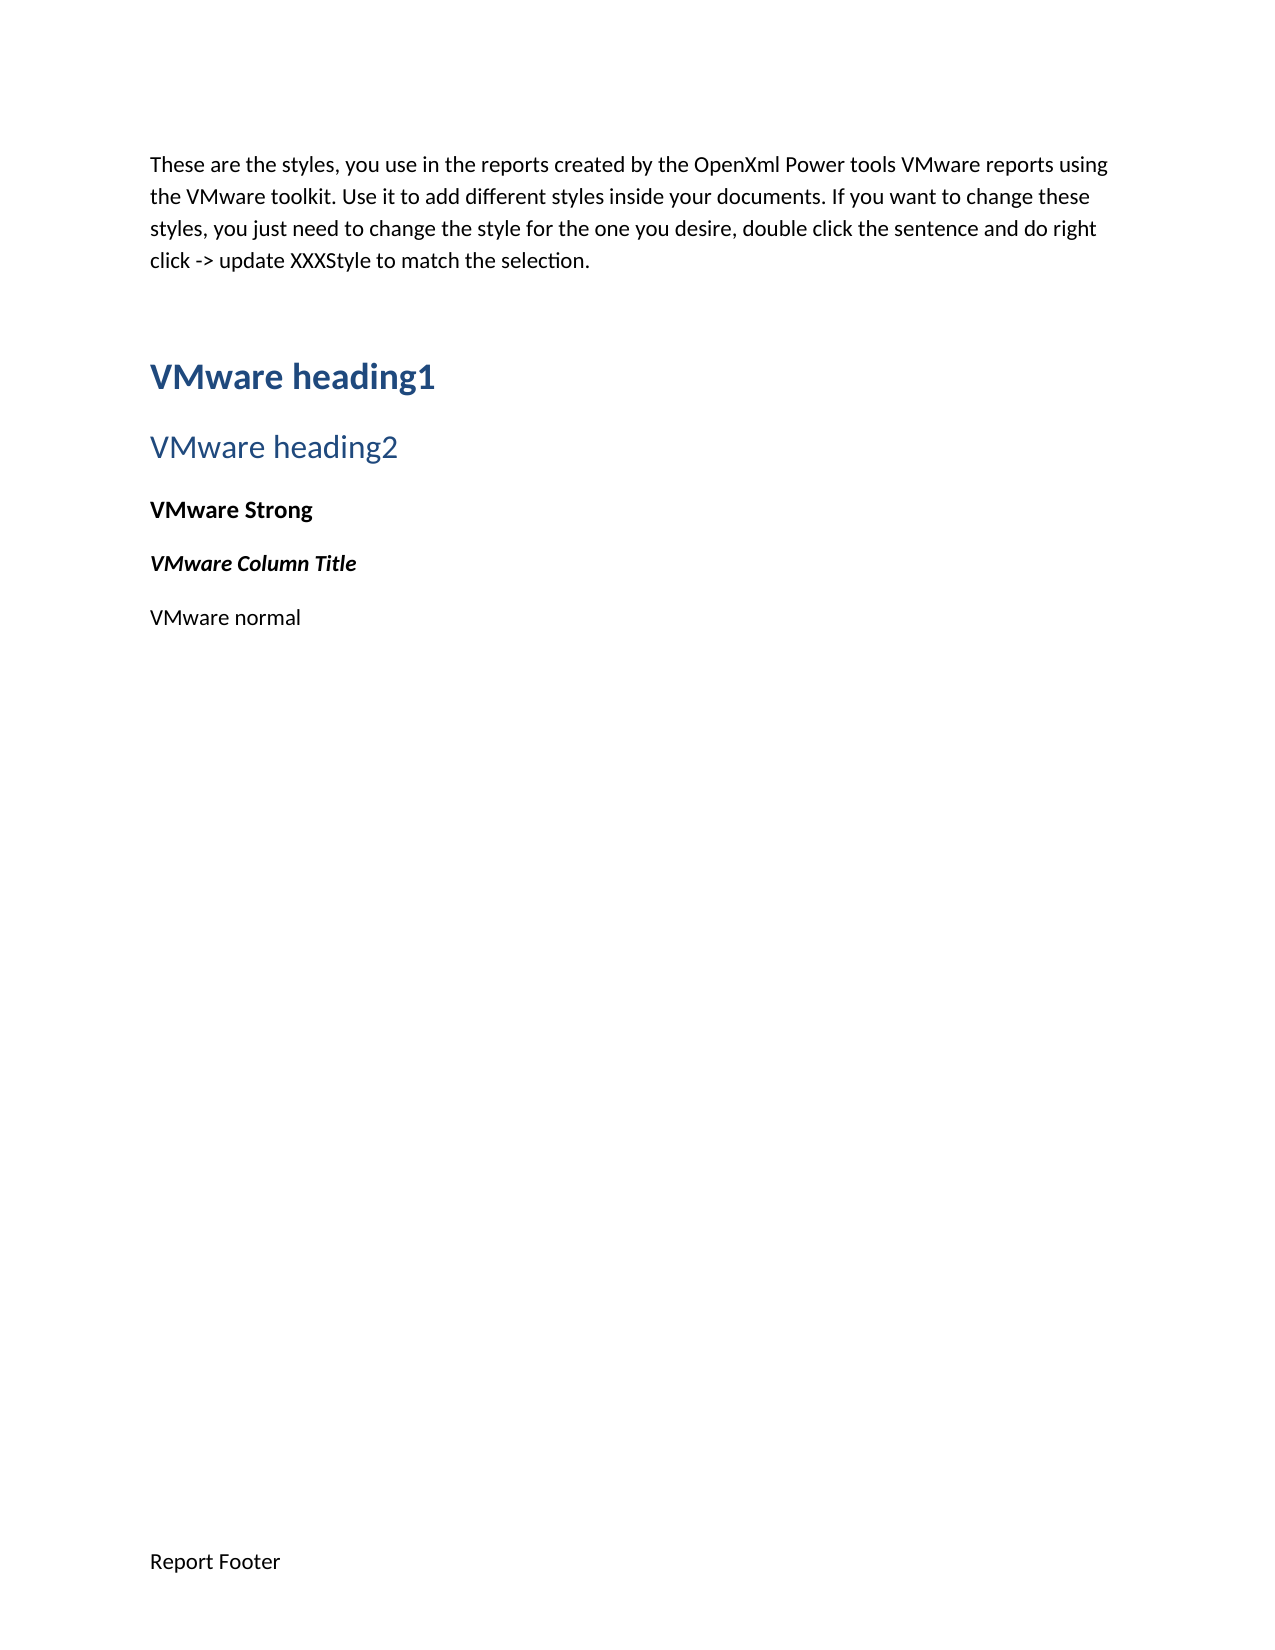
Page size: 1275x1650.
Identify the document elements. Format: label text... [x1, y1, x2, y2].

text VMware normal [150, 603, 1125, 631]
text These are the styles, you use in the reports created by the OpenXml Power tools VMware reports using the VMware toolkit. Use it to add different styles inside your documents. If you want to change these styles, you just need to change the style for the one you desire, double click the sentence and do right click -> update XXXStyle to match the selection. [150, 150, 1125, 274]
text VMware Strong [150, 494, 1125, 524]
subtitle VMware heading1 [150, 353, 1125, 398]
subtitle VMware heading2 [150, 426, 1125, 467]
title VMware Column Title [150, 549, 1125, 578]
